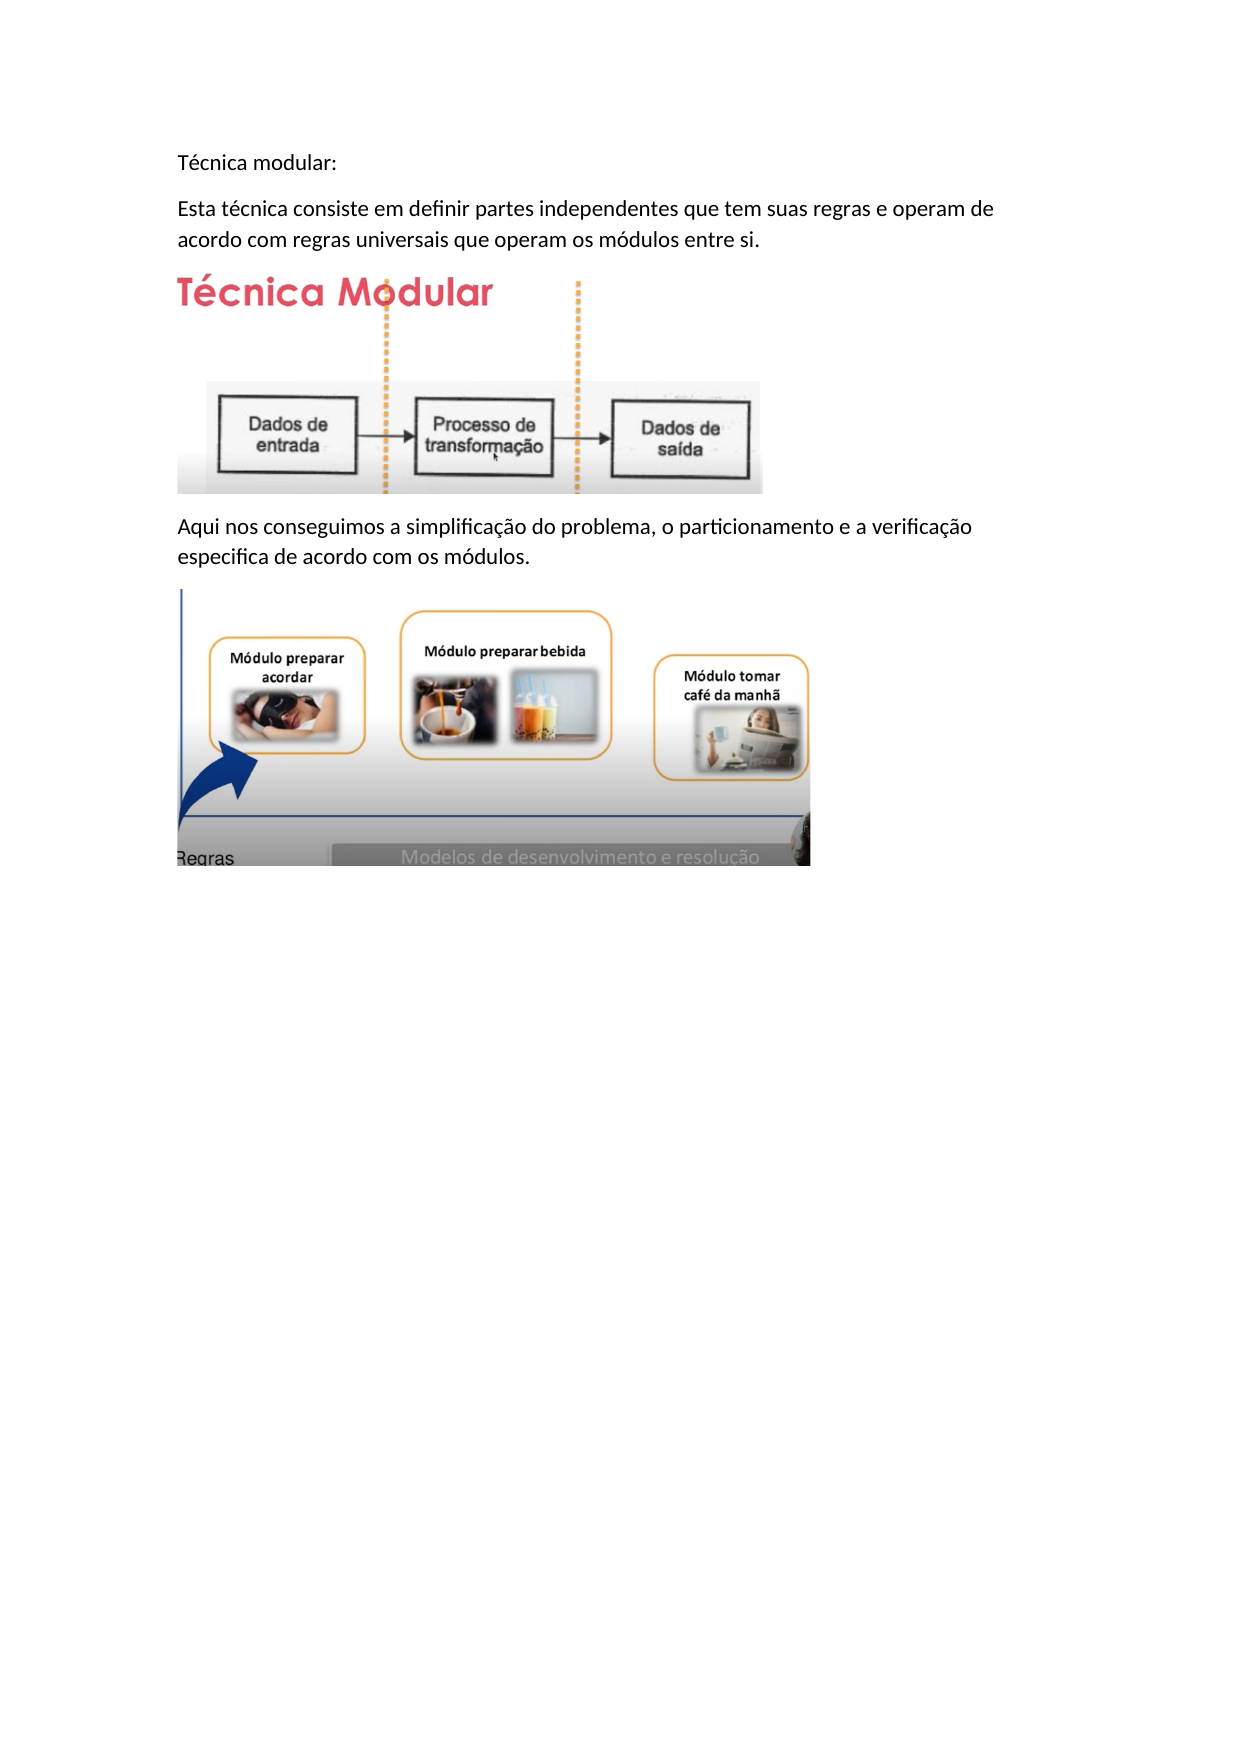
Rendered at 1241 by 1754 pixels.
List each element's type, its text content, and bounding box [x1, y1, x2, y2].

text Aqui nos conseguimos a simplificação do problema, o particionamento e a verificação especifica de acordo com os módulos. [177, 512, 1063, 570]
text Esta técnica consiste em definir partes independentes que tem suas regras e operam de acordo com regras universais que operam os módulos entre si. [177, 194, 1063, 253]
text Técnica modular: [177, 148, 1063, 176]
picture [177, 589, 811, 866]
picture [177, 271, 763, 494]
